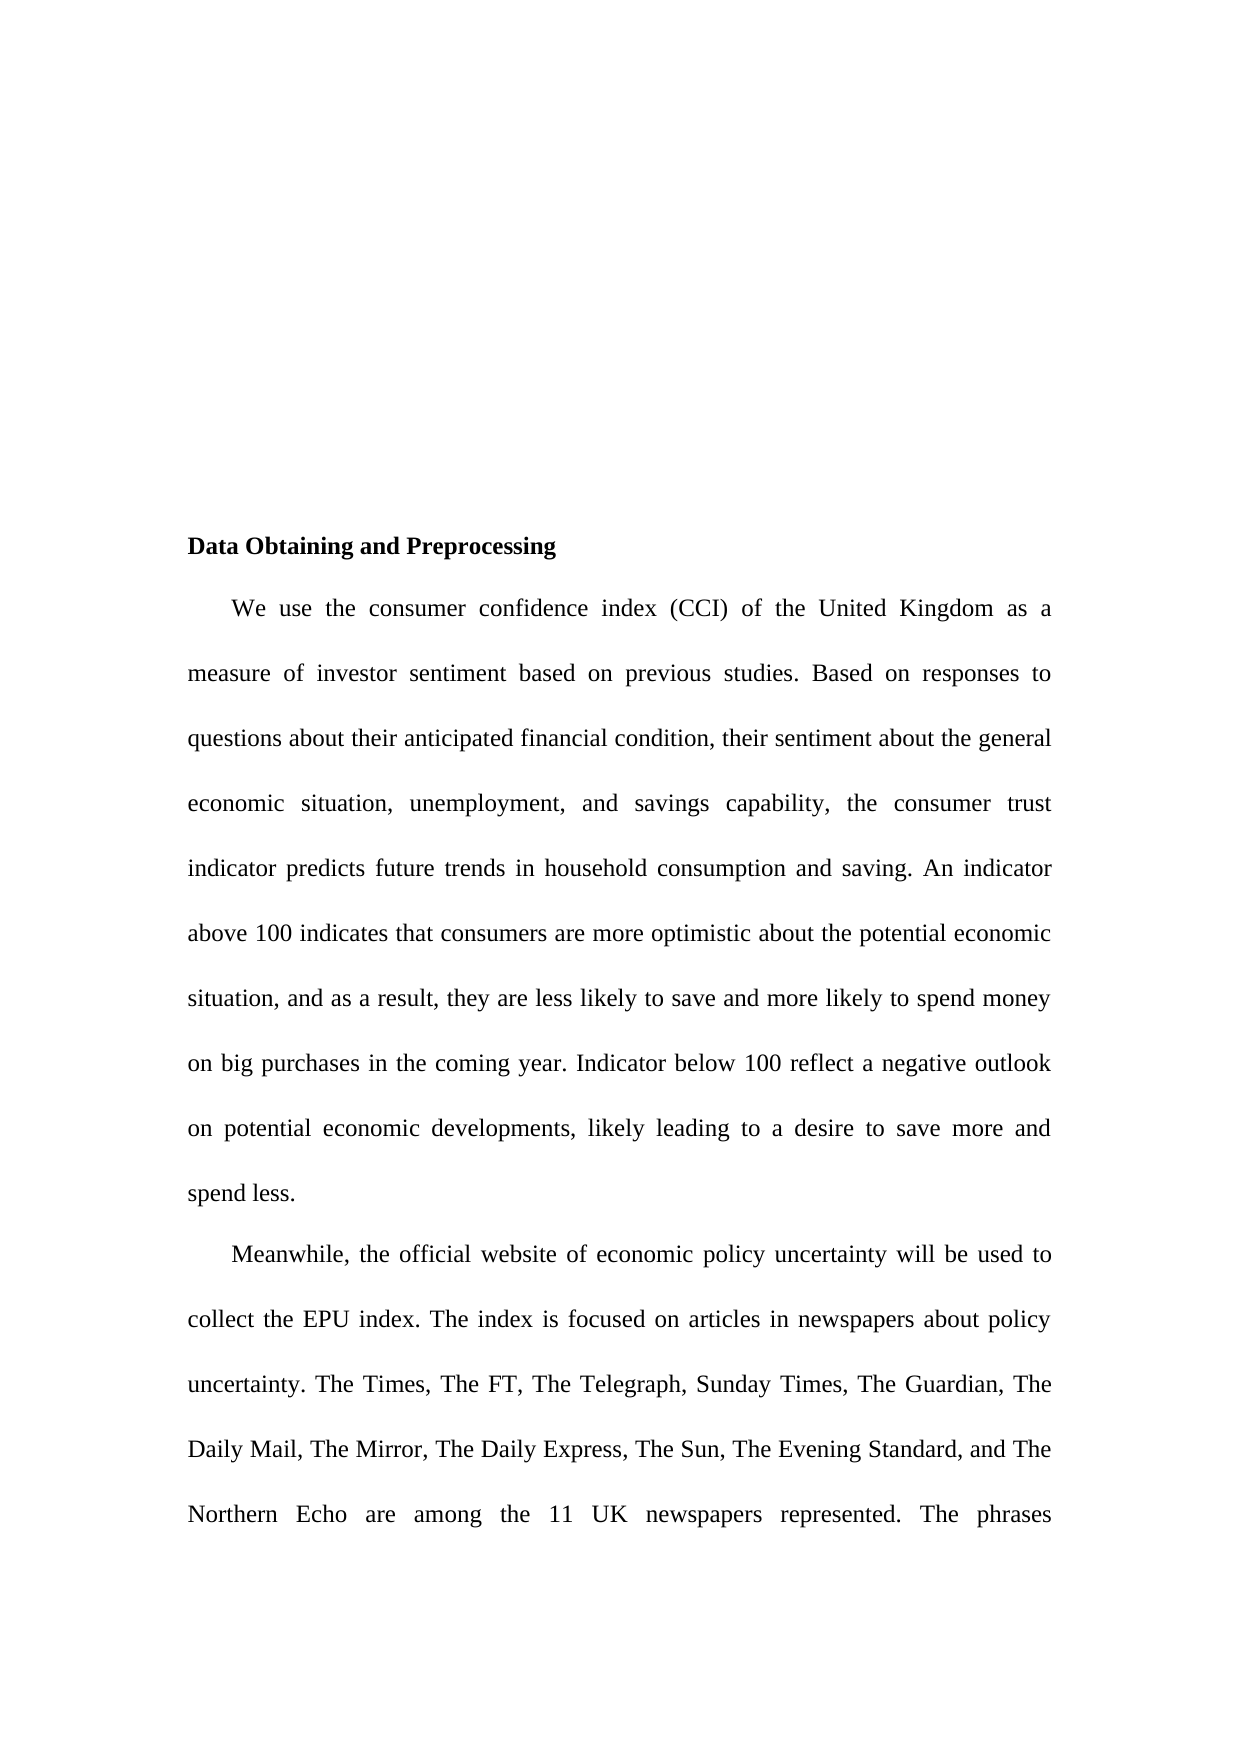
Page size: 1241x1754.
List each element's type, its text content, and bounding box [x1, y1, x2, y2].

text We use the consumer confidence index (CCI) of the United Kingdom as a measure of investor sentiment based on previous studies. Based on responses to questions about their anticipated financial condition, their sentiment about the general economic situation, unemployment, and savings capability, the consumer trust indicator predicts future trends in household consumption and saving. An indicator above 100 indicates that consumers are more optimistic about the potential economic situation, and as a result, they are less likely to save and more likely to spend money on big purchases in the coming year. Indicator below 100 reflect a negative outlook on potential economic developments, likely leading to a desire to save more and spend less. [187, 591, 1053, 1208]
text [187, 1237, 1053, 1529]
text Data Obtaining and Preprocessing [187, 529, 1053, 562]
